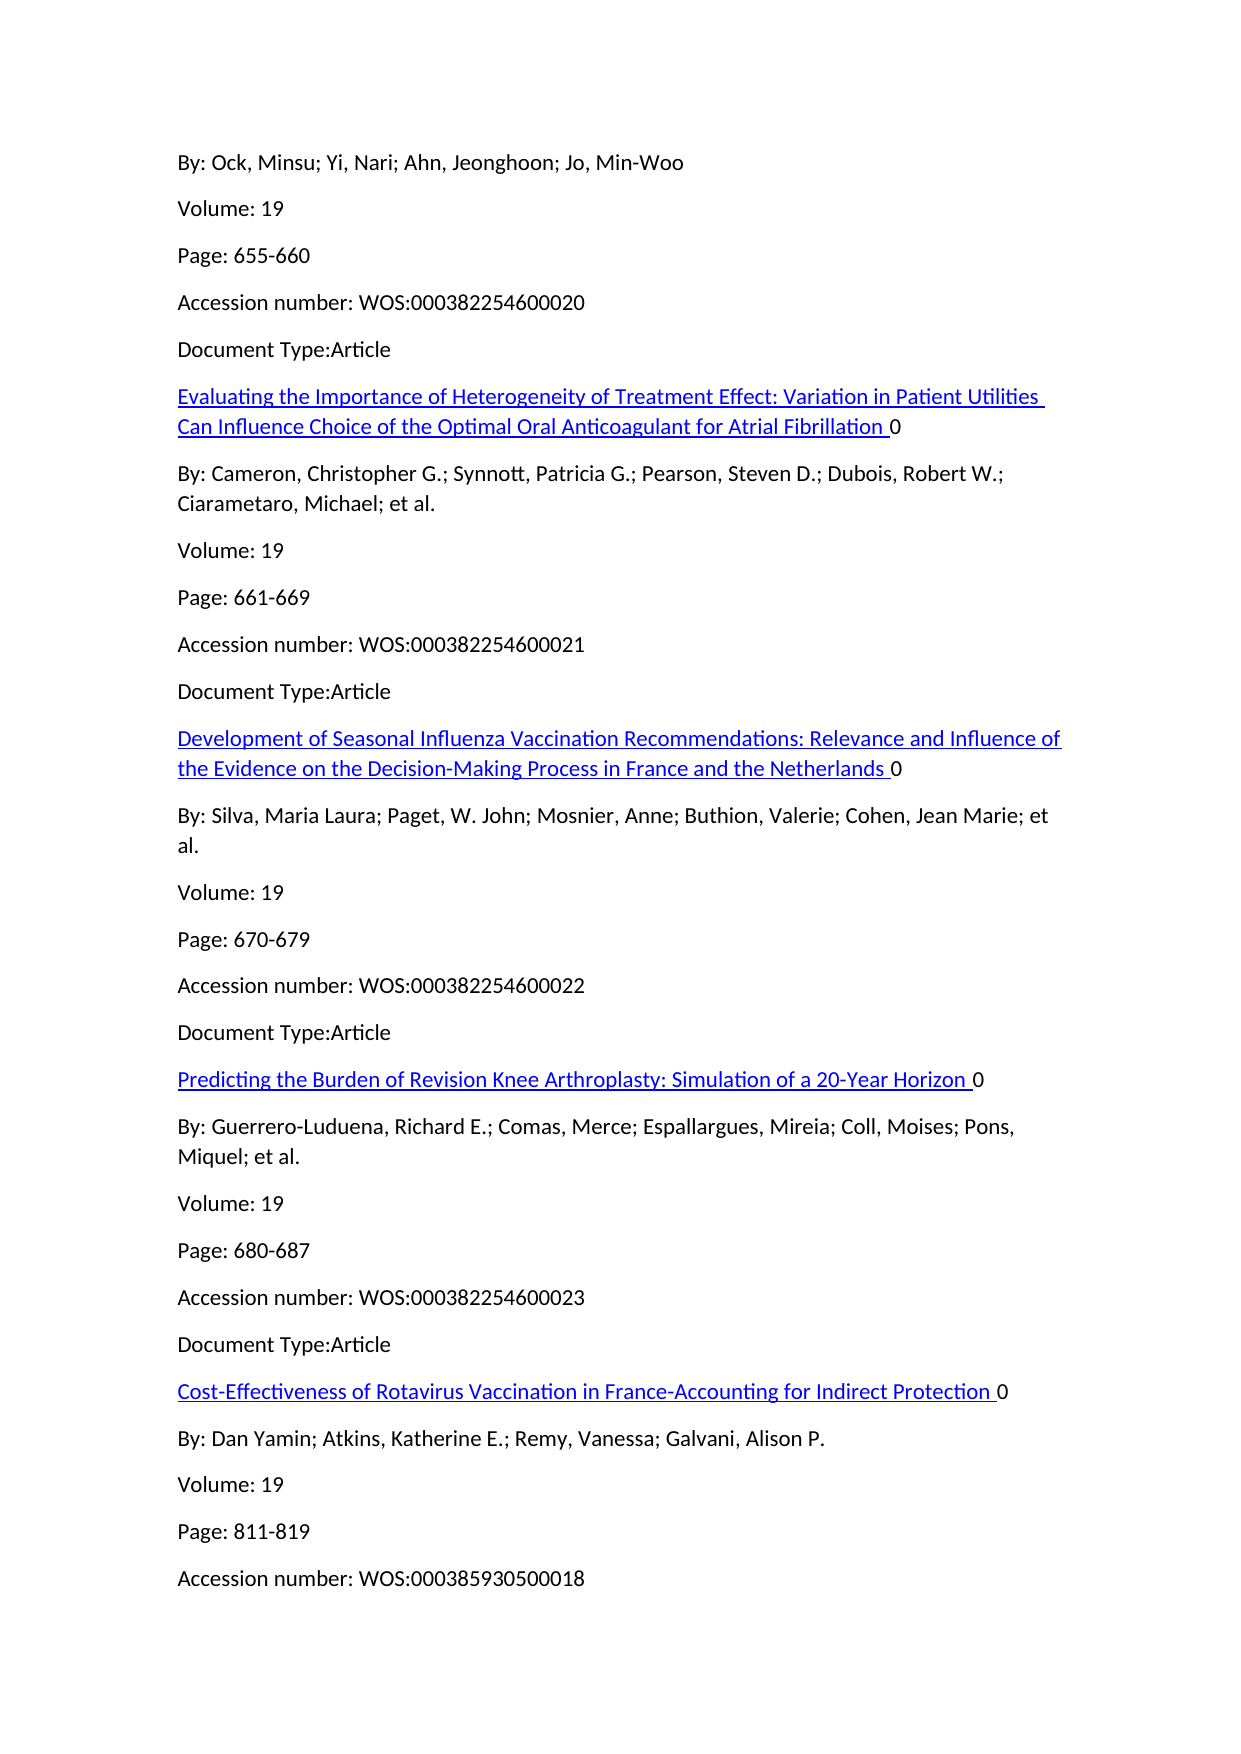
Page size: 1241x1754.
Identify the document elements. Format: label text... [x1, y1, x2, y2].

text Document Type:Article [177, 677, 1063, 705]
text By: Silva, Maria Laura; Paget, W. John; Mosnier, Anne; Buthion, Valerie; Cohen, Jean Marie; et al. [177, 801, 1063, 859]
text Page: 661-669 [177, 583, 1063, 611]
text Page: 655-660 [177, 241, 1063, 269]
text By: Ock, Minsu; Yi, Nari; Ahn, Jeonghoon; Jo, Min-Woo [177, 148, 1063, 176]
text Development of Seasonal Influenza Vaccination Recommendations: Relevance and Influence of the Evidence on the Decision-Making Process in France and the Netherlands 0 [177, 724, 1063, 782]
text Volume: 19 [177, 878, 1063, 906]
text Page: 811-819 [177, 1517, 1063, 1545]
text Accession number: WOS:000382254600020 [177, 288, 1063, 316]
text Accession number: WOS:000385930500018 [177, 1564, 1063, 1592]
text Predicting the Burden of Revision Knee Arthroplasty: Simulation of a 20-Year Horizon 0 [177, 1065, 1063, 1093]
text Volume: 19 [177, 1471, 1063, 1498]
text Document Type:Article [177, 335, 1063, 363]
text Volume: 19 [177, 536, 1063, 564]
text Document Type:Article [177, 1330, 1063, 1358]
text By: Guerrero-Luduena, Richard E.; Comas, Merce; Espallargues, Mireia; Coll, Moises; Pons, Miquel; et al. [177, 1112, 1063, 1170]
text Page: 670-679 [177, 925, 1063, 953]
text Cost-Effectiveness of Rotavirus Vaccination in France-Accounting for Indirect Protection 0 [177, 1377, 1063, 1405]
text By: Cameron, Christopher G.; Synnott, Patricia G.; Pearson, Steven D.; Dubois, Robert W.; Ciarametaro, Michael; et al. [177, 459, 1063, 517]
text Document Type:Article [177, 1018, 1063, 1046]
text Volume: 19 [177, 194, 1063, 222]
text Volume: 19 [177, 1189, 1063, 1217]
text By: Dan Yamin; Atkins, Katherine E.; Remy, Vanessa; Galvani, Alison P. [177, 1424, 1063, 1452]
text Evaluating the Importance of Heterogeneity of Treatment Effect: Variation in Patient Utilities Can Influence Choice of the Optimal Oral Anticoagulant for Atrial Fibrillation 0 [177, 382, 1063, 440]
text Accession number: WOS:000382254600022 [177, 972, 1063, 999]
text Accession number: WOS:000382254600021 [177, 630, 1063, 658]
text Page: 680-687 [177, 1236, 1063, 1264]
text Accession number: WOS:000382254600023 [177, 1283, 1063, 1311]
